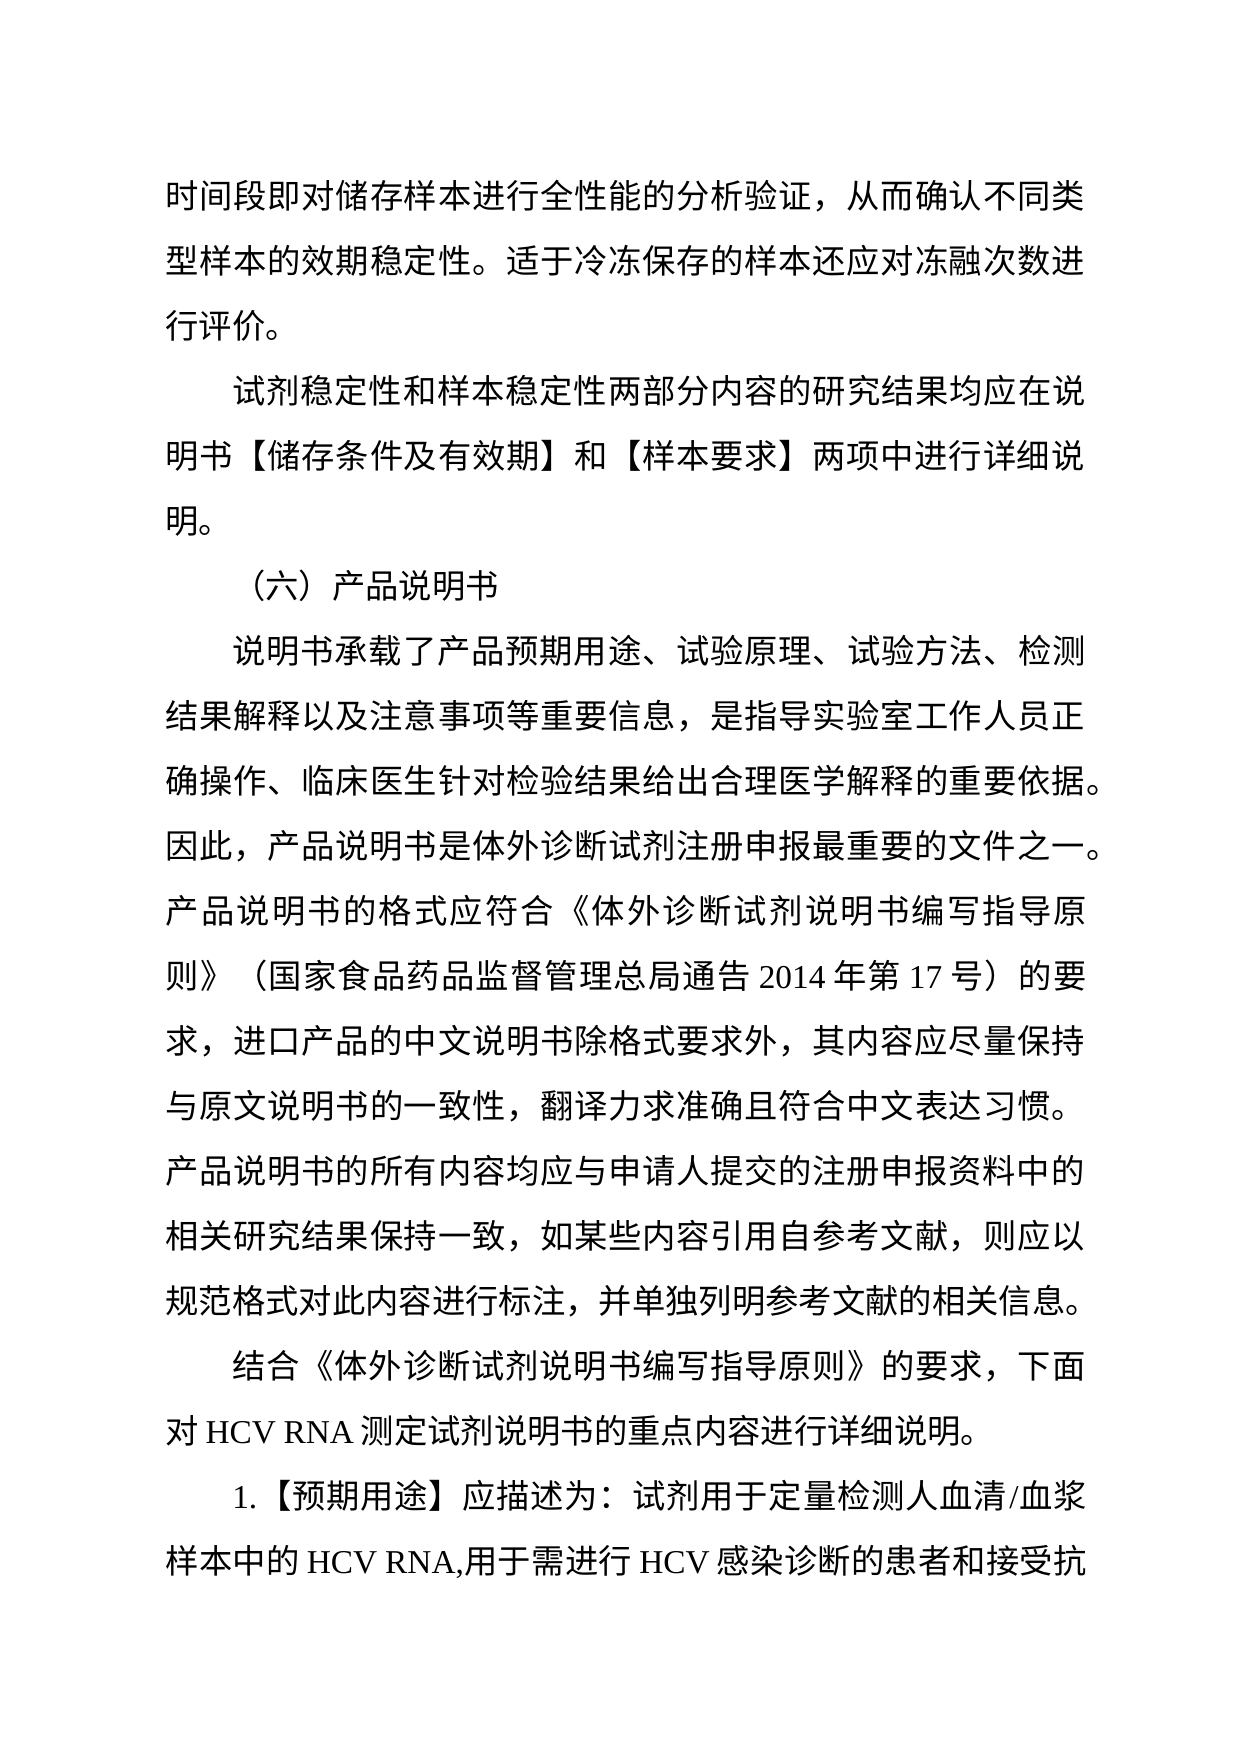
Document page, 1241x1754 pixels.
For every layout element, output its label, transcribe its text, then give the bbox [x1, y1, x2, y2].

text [165, 162, 1087, 357]
text （六）产品说明书 [165, 552, 1087, 617]
text 试剂稳定性和样本稳定性两部分内容的研究结果均应在说明书【储存条件及有效期】和【样本要求】两项中进行详细说明。 [165, 357, 1087, 552]
text 说明书承载了产品预期用途、试验原理、试验方法、检测结果解释以及注意事项等重要信息，是指导实验室工作人员正确操作、临床医生针对检验结果给出合理医学解释的重要依据。因此，产品说明书是体外诊断试剂注册申报最重要的文件之一。产品说明书的格式应符合《体外诊断试剂说明书编写指导原则》（国家食品药品监督管理总局通告2014年第17号）的要求，进口产品的中文说明书除格式要求外，其内容应尽量保持与原文说明书的一致性，翻译力求准确且符合中文表达习惯。产品说明书的所有内容均应与申请人提交的注册申报资料中的相关研究结果保持一致，如某些内容引用自参考文献，则应以规范格式对此内容进行标注，并单独列明参考文献的相关信息。 [165, 617, 1087, 1332]
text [165, 1462, 1087, 1592]
text 结合《体外诊断试剂说明书编写指导原则》的要求，下面对HCV RNA测定试剂说明书的重点内容进行详细说明。 [165, 1332, 1087, 1462]
